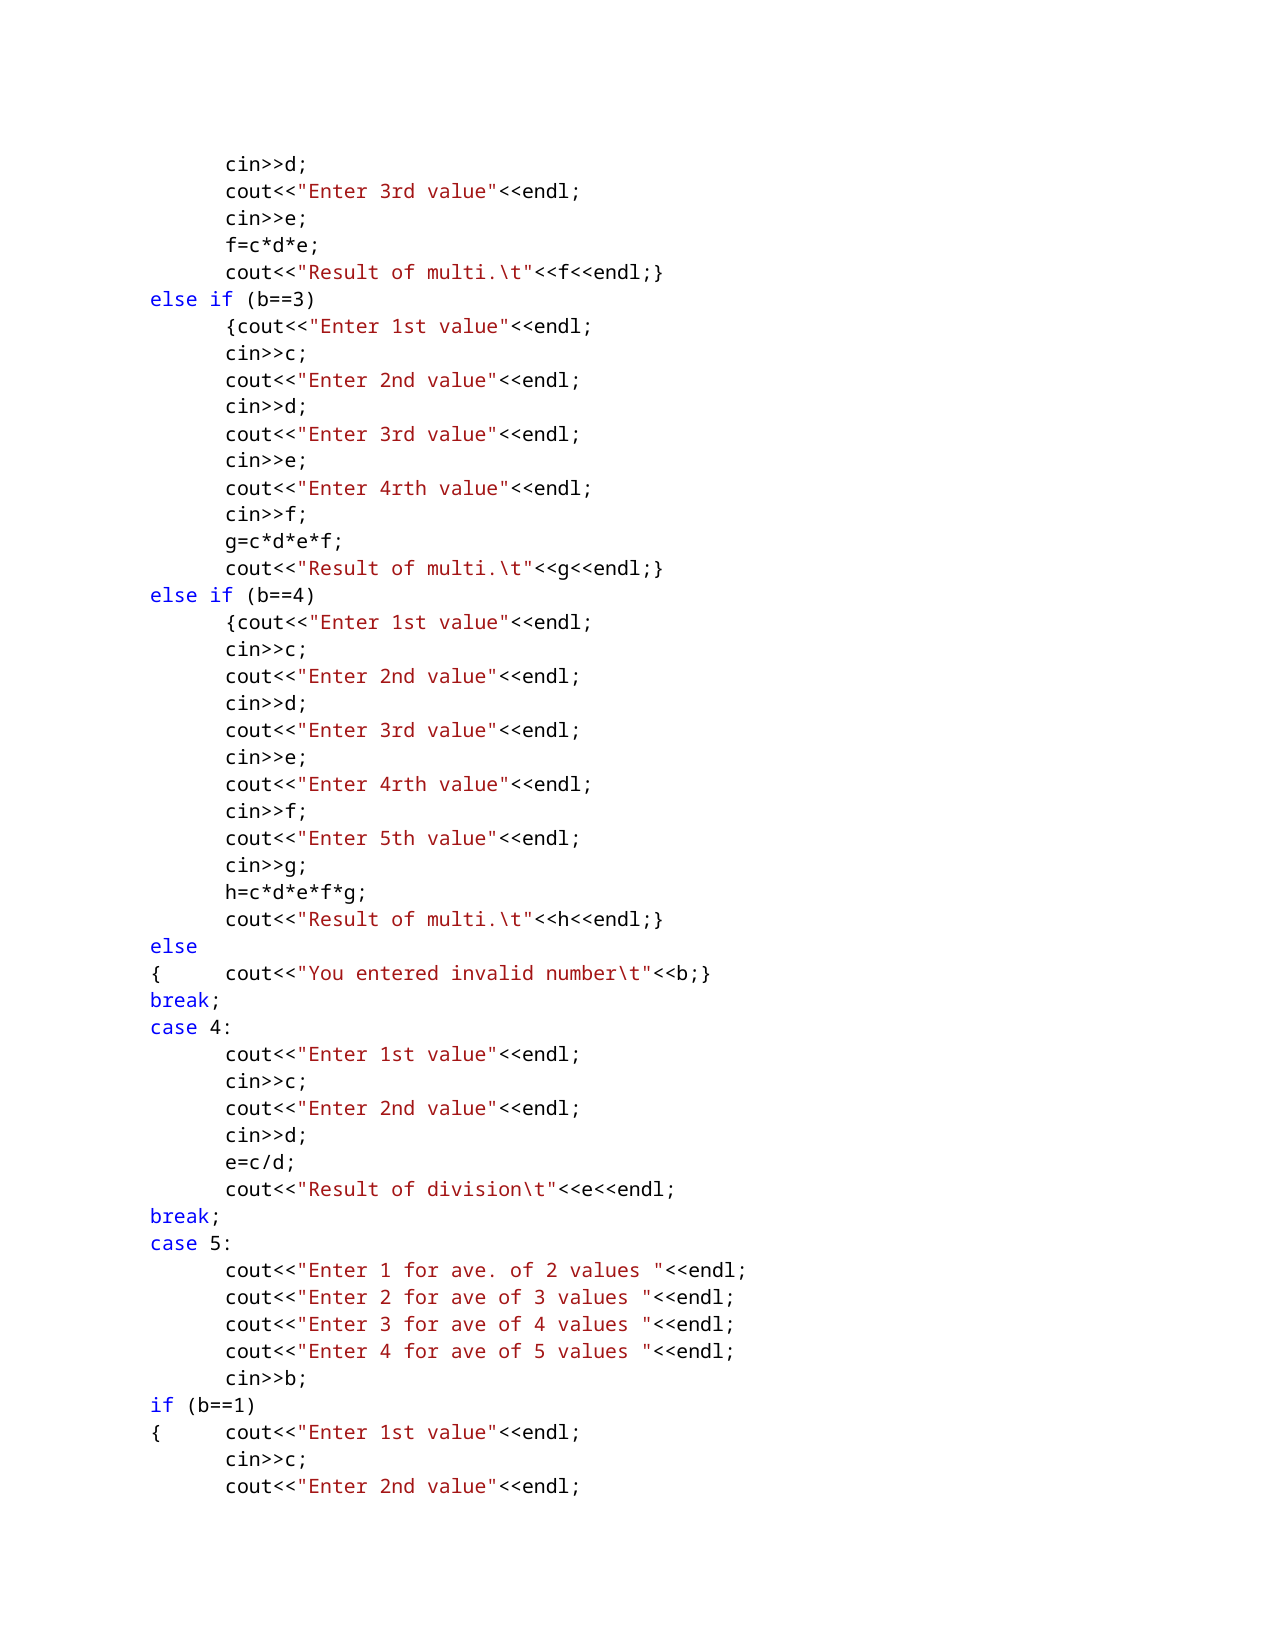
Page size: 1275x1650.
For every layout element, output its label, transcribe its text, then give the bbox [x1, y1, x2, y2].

text f=c*d*e; [150, 231, 1125, 258]
text cin>>d; [150, 689, 1125, 717]
text cout<<"Enter 3 for ave of 4 values "<<endl; [150, 1310, 1125, 1337]
text if (b==1) [150, 1391, 1125, 1418]
text cout<<"Enter 2nd value"<<endl; [150, 1094, 1125, 1121]
text else [150, 932, 1125, 959]
text { cout<<"You entered invalid number\t"<<b;} [150, 959, 1125, 986]
text cout<<"Enter 5th value"<<endl; [150, 824, 1125, 851]
text cout<<"Enter 3rd value"<<endl; [150, 420, 1125, 447]
text cin>>b; [150, 1364, 1125, 1391]
text cin>>d; [150, 393, 1125, 420]
text {cout<<"Enter 1st value"<<endl; [150, 312, 1125, 339]
text cout<<"Enter 3rd value"<<endl; [150, 717, 1125, 743]
text cout<<"Enter 4rth value"<<endl; [150, 771, 1125, 797]
text cin>>f; [150, 501, 1125, 528]
text else if (b==4) [150, 582, 1125, 609]
text cout<<"Enter 4 for ave of 5 values "<<endl; [150, 1337, 1125, 1364]
text cout<<"Enter 2nd value"<<endl; [150, 1472, 1125, 1499]
text cout<<"Result of division\t"<<e<<endl; [150, 1175, 1125, 1202]
text else if (b==3) [150, 285, 1125, 312]
text {cout<<"Enter 1st value"<<endl; [150, 609, 1125, 636]
text cin>>g; [150, 851, 1125, 878]
text cin>>c; [150, 636, 1125, 663]
text g=c*d*e*f; [150, 528, 1125, 555]
text cin>>e; [150, 447, 1125, 474]
text cout<<"Enter 4rth value"<<endl; [150, 474, 1125, 501]
text e=c/d; [150, 1148, 1125, 1175]
text cout<<"Enter 2 for ave of 3 values "<<endl; [150, 1283, 1125, 1310]
text cout<<"Enter 3rd value"<<endl; [150, 177, 1125, 204]
text cout<<"Enter 1 for ave. of 2 values "<<endl; [150, 1256, 1125, 1283]
text break; [150, 986, 1125, 1013]
text cin>>c; [150, 339, 1125, 366]
text cout<<"Enter 2nd value"<<endl; [150, 663, 1125, 689]
text cin>>d; [150, 1121, 1125, 1148]
text cout<<"Enter 2nd value"<<endl; [150, 366, 1125, 393]
text case 4: [150, 1013, 1125, 1040]
text cin>>e; [150, 204, 1125, 231]
text h=c*d*e*f*g; [150, 878, 1125, 905]
text cout<<"Result of multi.\t"<<f<<endl;} [150, 258, 1125, 285]
text cout<<"Result of multi.\t"<<h<<endl;} [150, 905, 1125, 932]
text cin>>c; [150, 1067, 1125, 1094]
text case 5: [150, 1229, 1125, 1256]
text cin>>c; [150, 1445, 1125, 1472]
text break; [150, 1202, 1125, 1229]
text cin>>f; [150, 797, 1125, 824]
text { cout<<"Enter 1st value"<<endl; [150, 1418, 1125, 1445]
text cin>>e; [150, 743, 1125, 771]
text cout<<"Enter 1st value"<<endl; [150, 1040, 1125, 1067]
text cin>>d; [150, 150, 1125, 177]
text cout<<"Result of multi.\t"<<g<<endl;} [150, 555, 1125, 582]
